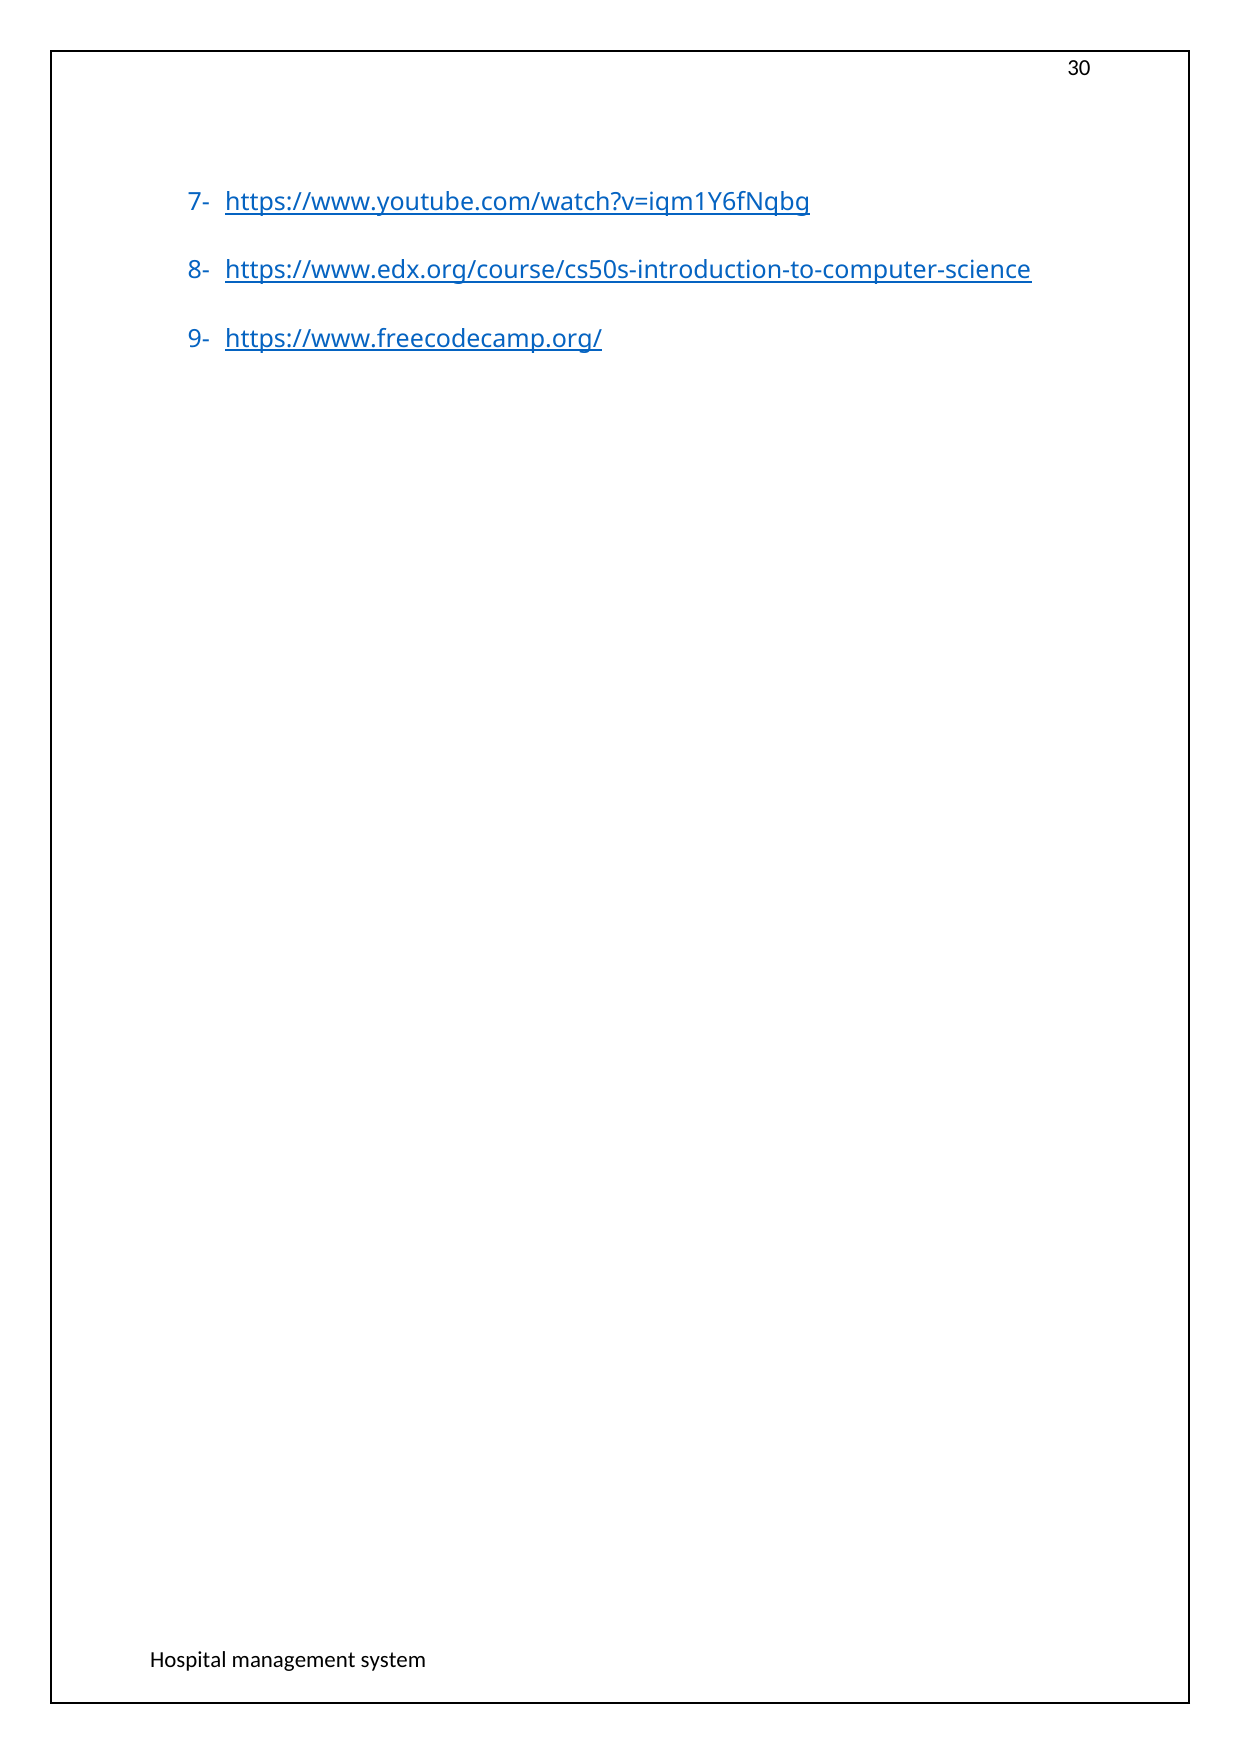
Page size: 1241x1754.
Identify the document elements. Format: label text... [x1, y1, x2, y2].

list https://www.freecodecamp.org/ [187, 320, 1090, 354]
list https://www.edx.org/course/cs50s-introduction-to-computer-science [187, 252, 1090, 286]
list https://www.youtube.com/watch?v=iqm1Y6fNqbg [187, 184, 1090, 218]
